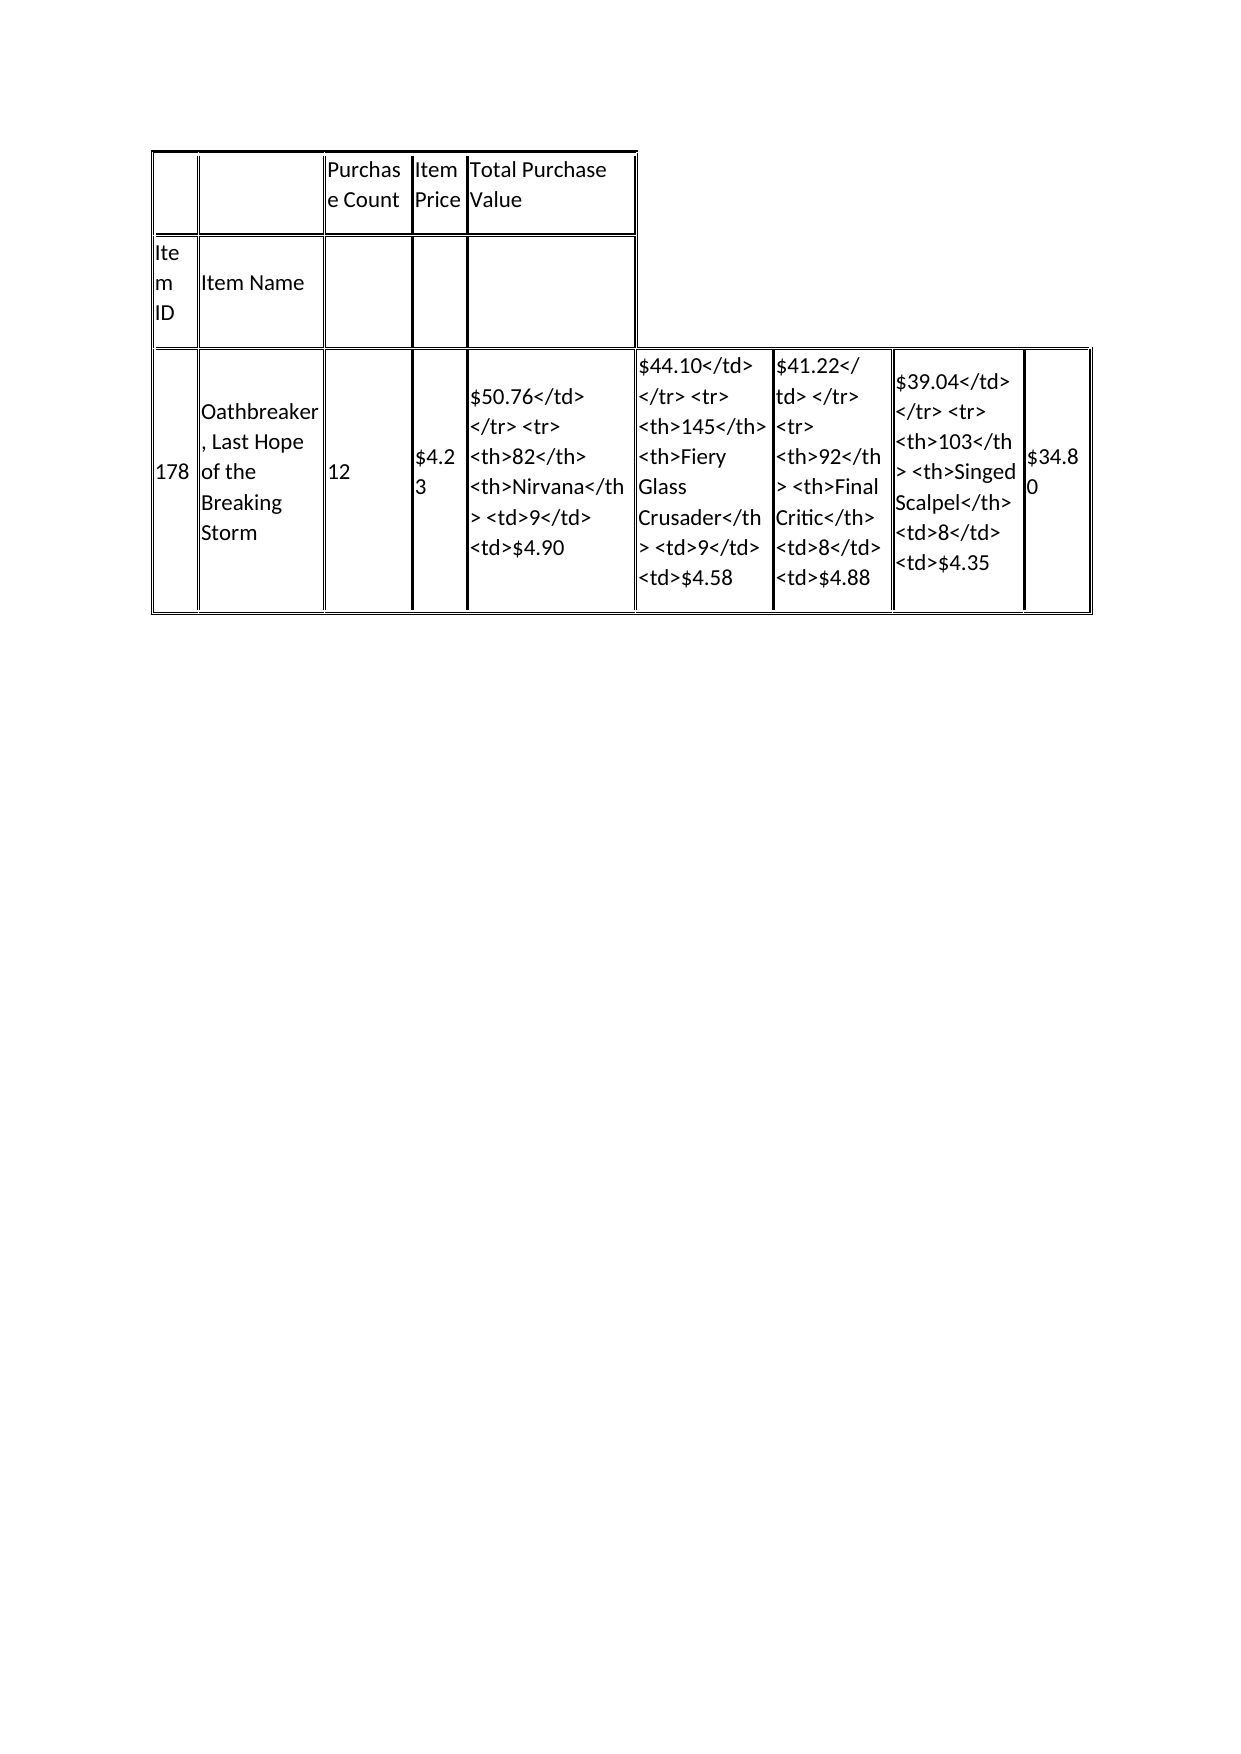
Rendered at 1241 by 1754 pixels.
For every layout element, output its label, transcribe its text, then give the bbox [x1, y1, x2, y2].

table_cell $4.23 [412, 350, 467, 611]
table_cell $34.80 [1024, 347, 1091, 611]
table_header Purchase Count [325, 153, 412, 233]
table_header Total Purchase Value [467, 153, 636, 233]
table_cell $44.10</td> </tr> <tr> <th>145</th> <th>Fiery Glass Crusader</th> <td>9</td> <td>$4.58 [636, 350, 773, 611]
table_cell Item Name [200, 237, 323, 347]
table_cell 178 [152, 347, 198, 611]
table_header Item Price [412, 153, 467, 233]
table_cell [326, 237, 411, 347]
table_cell Item ID [154, 233, 197, 347]
table_cell [469, 237, 634, 347]
table_cell Oathbreaker, Last Hope of the Breaking Storm [199, 350, 325, 611]
table_cell [414, 237, 466, 347]
table_header [199, 153, 325, 233]
table_header [154, 153, 198, 233]
table_cell $50.76</td> </tr> <tr> <th>82</th> <th>Nirvana</th> <td>9</td> <td>$4.90 [467, 350, 636, 611]
table_cell 12 [325, 350, 412, 611]
table_cell $41.22</td> </tr> <tr> <th>92</th> <th>Final Critic</th> <td>8</td> <td>$4.88 [773, 348, 893, 611]
table_cell $39.04</td> </tr> <tr> <th>103</th> <th>Singed Scalpel</th> <td>8</td> <td>$4.35 [893, 350, 1024, 611]
